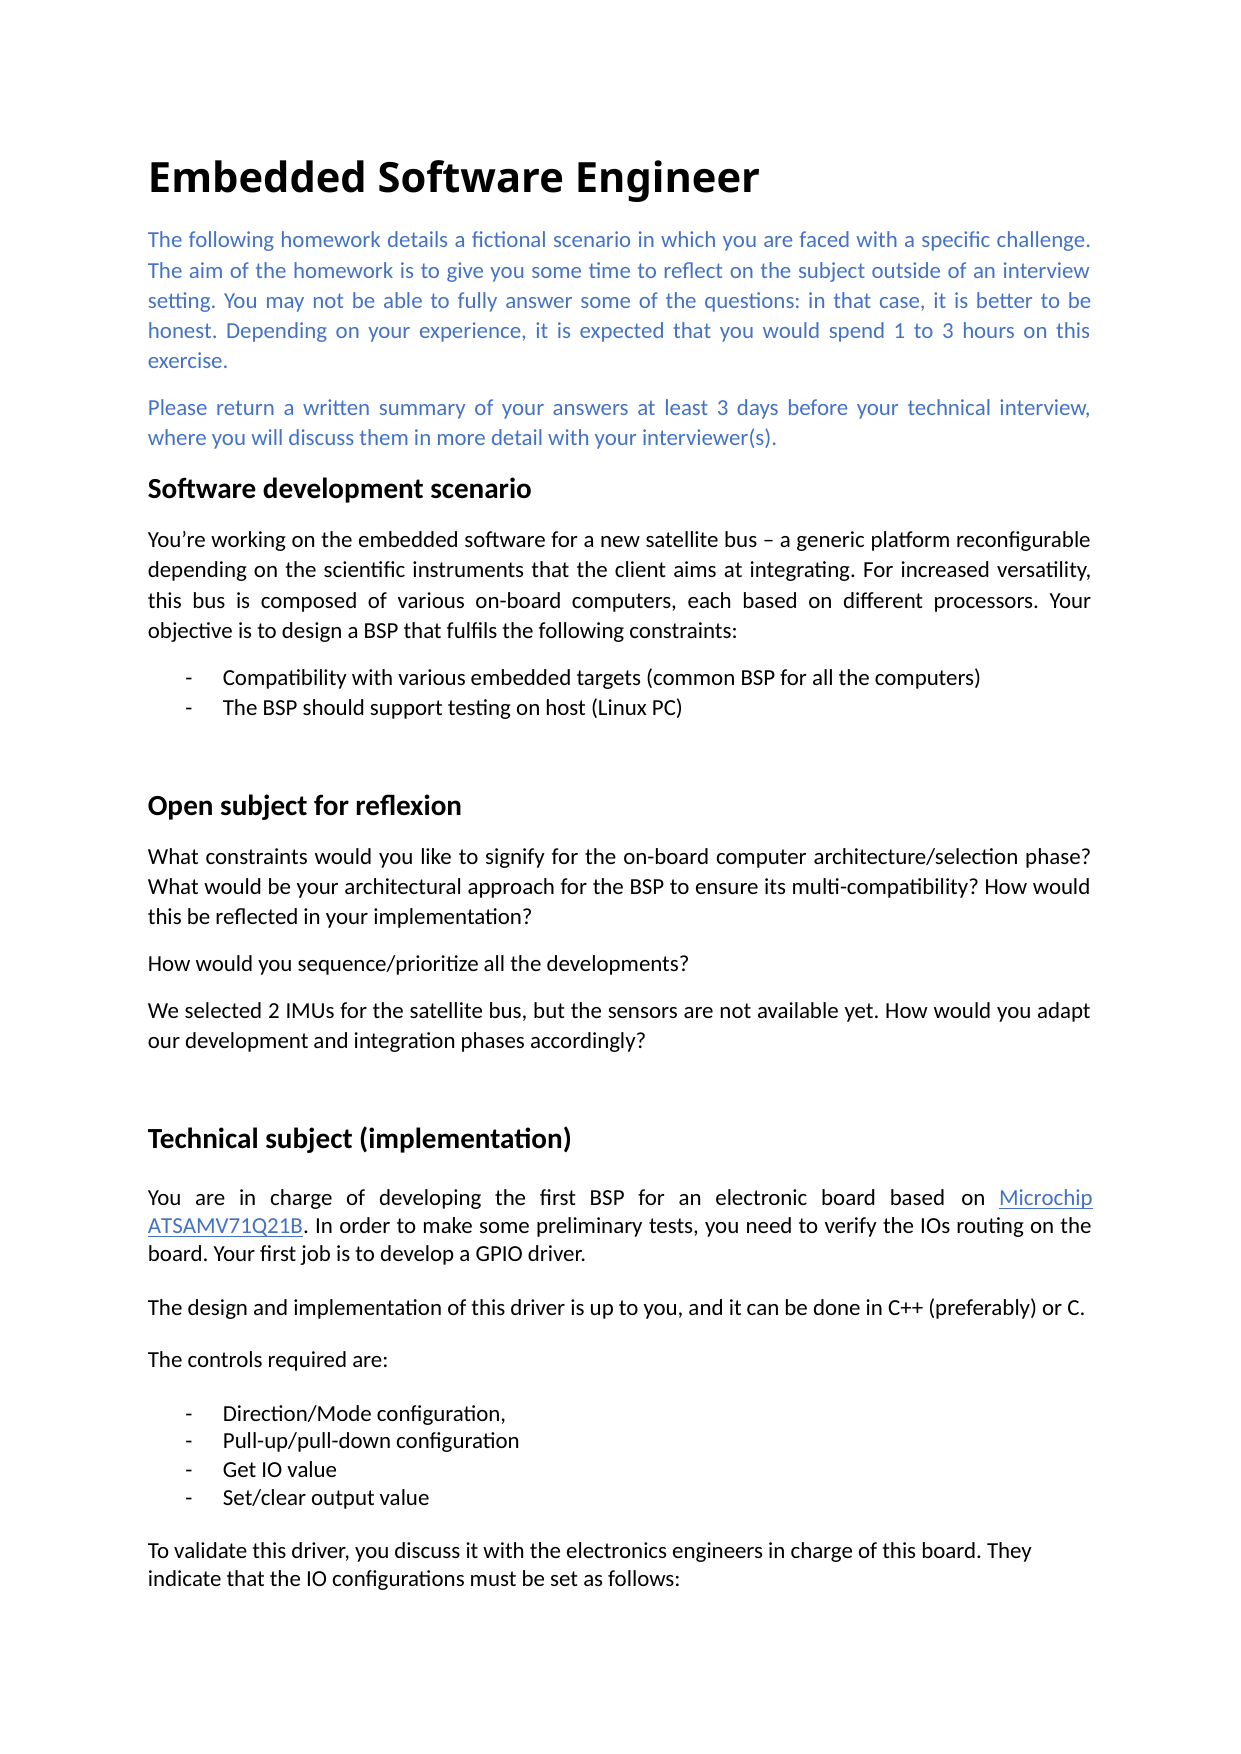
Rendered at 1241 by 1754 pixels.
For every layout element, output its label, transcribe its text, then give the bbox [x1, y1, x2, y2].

list Direction/Mode configuration, [185, 1399, 1093, 1427]
text The design and implementation of this driver is up to you, and it can be done in C++ (preferably) or C. [148, 1293, 1093, 1321]
text What constraints would you like to signify for the on-board computer architecture/selection phase? What would be your architectural approach for the BSP to ensure its multi-compatibility? How would this be reflected in your implementation? [148, 842, 1093, 930]
text Embedded Software Engineer [148, 148, 1093, 204]
text You are in charge of developing the first BSP for an electronic board based on Microchip ATSAMV71Q21B. In order to make some preliminary tests, you need to verify the IOs routing on the board. Your first job is to develop a GPIO driver. [148, 1183, 1093, 1268]
text Technical subject (implementation) [148, 1120, 1093, 1156]
text Software development scenario [148, 470, 1093, 506]
list Compatibility with various embedded targets (common BSP for all the computers) [185, 663, 1093, 691]
text Please return a written summary of your answers at least 3 days before your technical interview, where you will discuss them in more detail with your interviewer(s). [148, 393, 1093, 451]
list Get IO value [185, 1455, 1093, 1483]
text Open subject for reflexion [148, 787, 1093, 822]
list Set/clear output value [185, 1483, 1093, 1511]
list The BSP should support testing on host (Linux PC) [185, 693, 1093, 721]
text The following homework details a fictional scenario in which you are faced with a specific challenge. The aim of the homework is to give you some time to reflect on the subject outside of an interview setting. You may not be able to fully answer some of the questions: in that case, it is better to be honest. Depending on your experience, it is expected that you would spend 1 to 3 hours on this exercise. [148, 226, 1093, 374]
text To validate this driver, you discuss it with the electronics engineers in charge of this board. They indicate that the IO configurations must be set as follows: [148, 1536, 1093, 1592]
text How would you sequence/prioritize all the developments? [148, 949, 1093, 977]
text The controls required are: [148, 1346, 1093, 1374]
text You’re working on the embedded software for a new satellite bus – a generic platform reconfigurable depending on the scientific instruments that the client aims at integrating. For increased versatility, this bus is composed of various on-board computers, each based on different processors. Your objective is to design a BSP that fulfils the following constraints: [148, 525, 1093, 644]
list Pull-up/pull-down configuration [185, 1427, 1093, 1455]
text We selected 2 IMUs for the satellite bus, but the sensors are not available yet. How would you adapt our development and integration phases accordingly? [148, 996, 1093, 1054]
